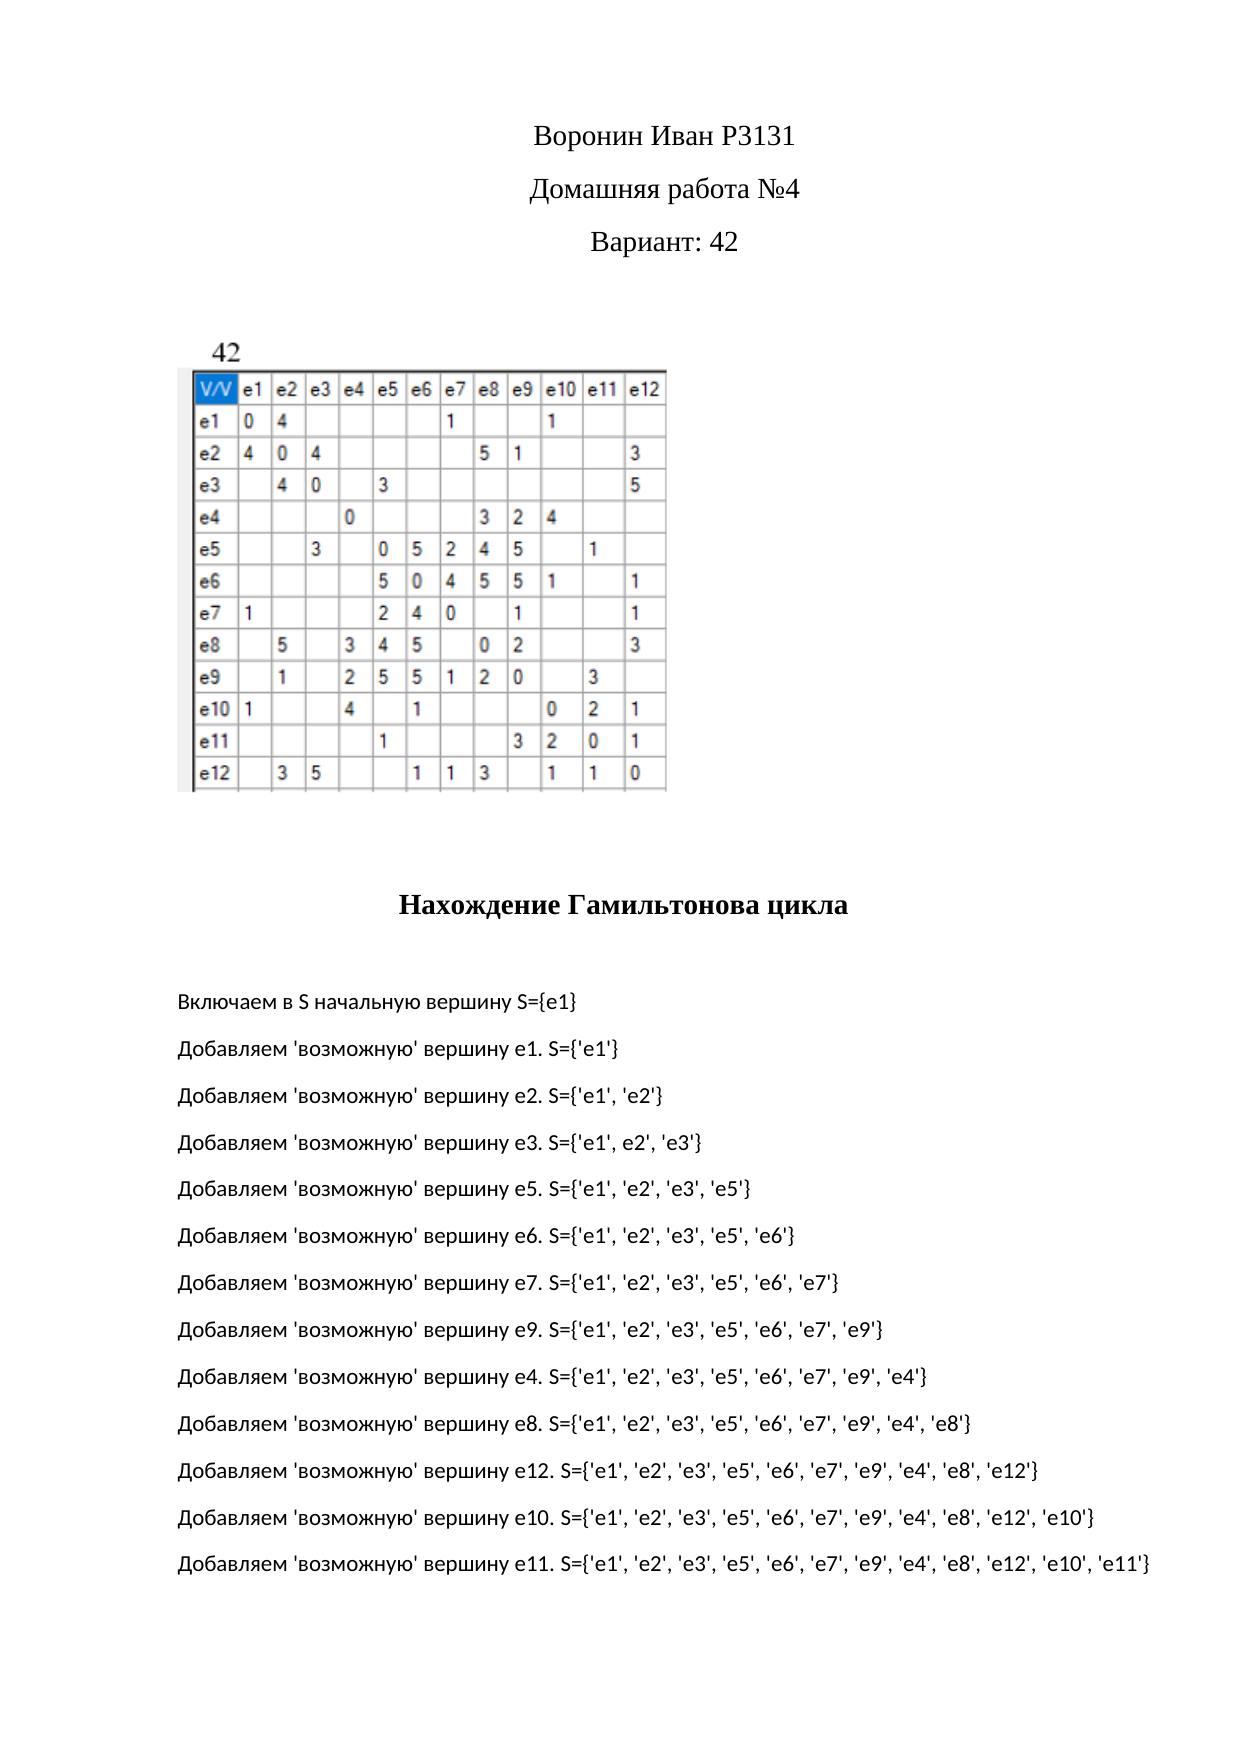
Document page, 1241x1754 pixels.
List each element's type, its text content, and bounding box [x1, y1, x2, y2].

text Добавляем 'возможную' вершину e12. S={'e1', 'e2', 'e3', 'e5', 'e6', 'e7', 'e9', 'e4', 'e8', 'e12'} [177, 1456, 1152, 1484]
text Добавляем 'возможную' вершину e2. S={'e1', 'e2'} [177, 1081, 1152, 1109]
picture [177, 329, 692, 822]
text Добавляем 'возможную' вершину e5. S={'e1', 'e2', 'e3', 'e5'} [177, 1174, 1152, 1202]
text Добавляем 'возможную' вершину e11. S={'e1', 'e2', 'e3', 'e5', 'e6', 'e7', 'e9', 'e4', 'e8', 'e12', 'e10', 'e11'} [177, 1549, 1152, 1577]
text Добавляем 'возможную' вершину e9. S={'e1', 'e2', 'e3', 'e5', 'e6', 'e7', 'e9'} [177, 1315, 1152, 1343]
text Добавляем 'возможную' вершину e10. S={'e1', 'e2', 'e3', 'e5', 'e6', 'e7', 'e9', 'e4', 'e8', 'e12', 'e10'} [177, 1503, 1152, 1531]
text Добавляем 'возможную' вершину e3. S={'e1', e2', 'e3'} [177, 1128, 1152, 1156]
text Вариант: 42 [177, 224, 1152, 257]
text Нахождение Гамильтонова цикла [325, 887, 1152, 921]
text Воронин Иван P3131 [177, 118, 1152, 152]
text Добавляем 'возможную' вершину e8. S={'e1', 'e2', 'e3', 'e5', 'e6', 'e7', 'e9', 'e4', 'e8'} [177, 1409, 1152, 1437]
text Включаем в S начальную вершину S={e1} [177, 987, 1152, 1015]
text Добавляем 'возможную' вершину e7. S={'e1', 'e2', 'e3', 'e5', 'e6', 'e7'} [177, 1268, 1152, 1296]
text Добавляем 'возможную' вершину e1. S={'e1'} [177, 1034, 1152, 1062]
text Добавляем 'возможную' вершину e4. S={'e1', 'e2', 'e3', 'e5', 'e6', 'e7', 'e9', 'e4'} [177, 1362, 1152, 1390]
text Добавляем 'возможную' вершину e6. S={'e1', 'e2', 'e3', 'e5', 'e6'} [177, 1221, 1152, 1249]
text Домашняя работа №4 [177, 171, 1152, 204]
